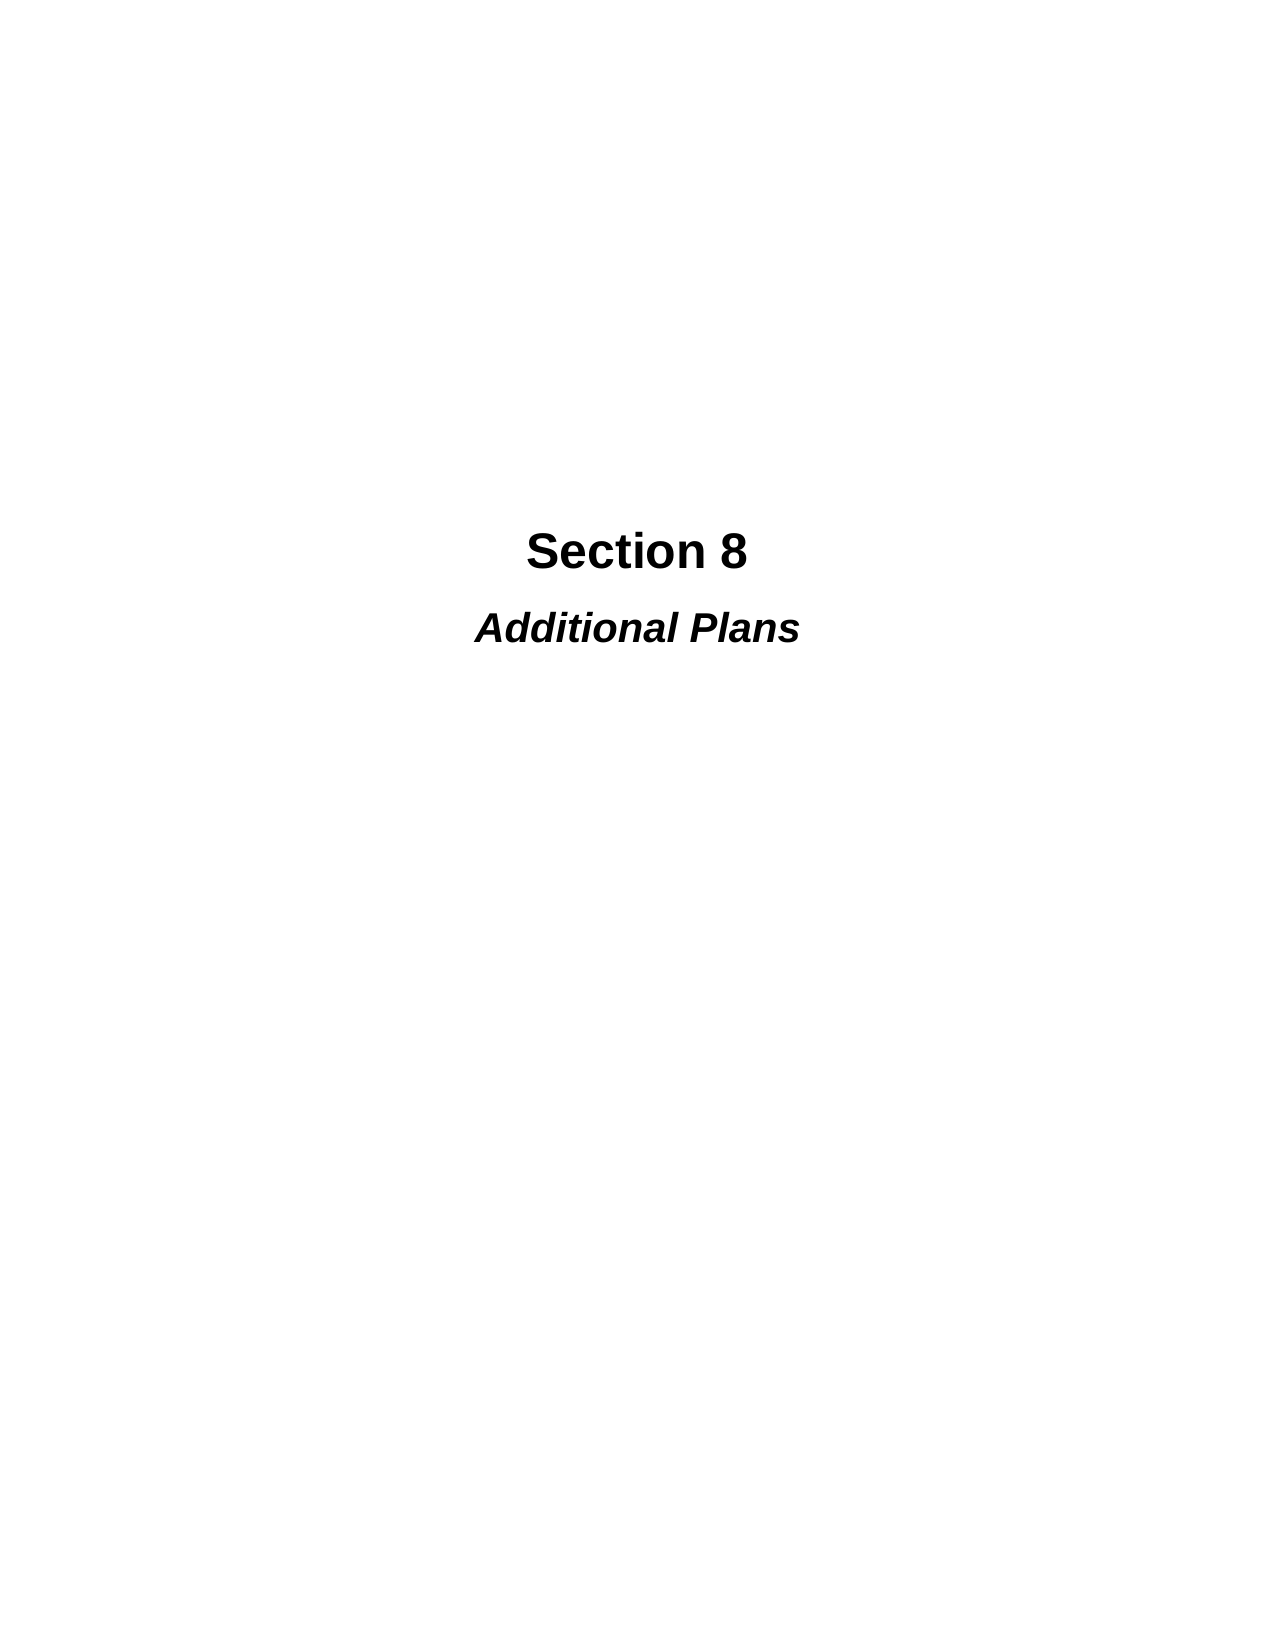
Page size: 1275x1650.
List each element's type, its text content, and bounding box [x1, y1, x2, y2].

subtitle Section 8 [234, 521, 1041, 579]
subtitle Additional Plans [234, 604, 1041, 652]
